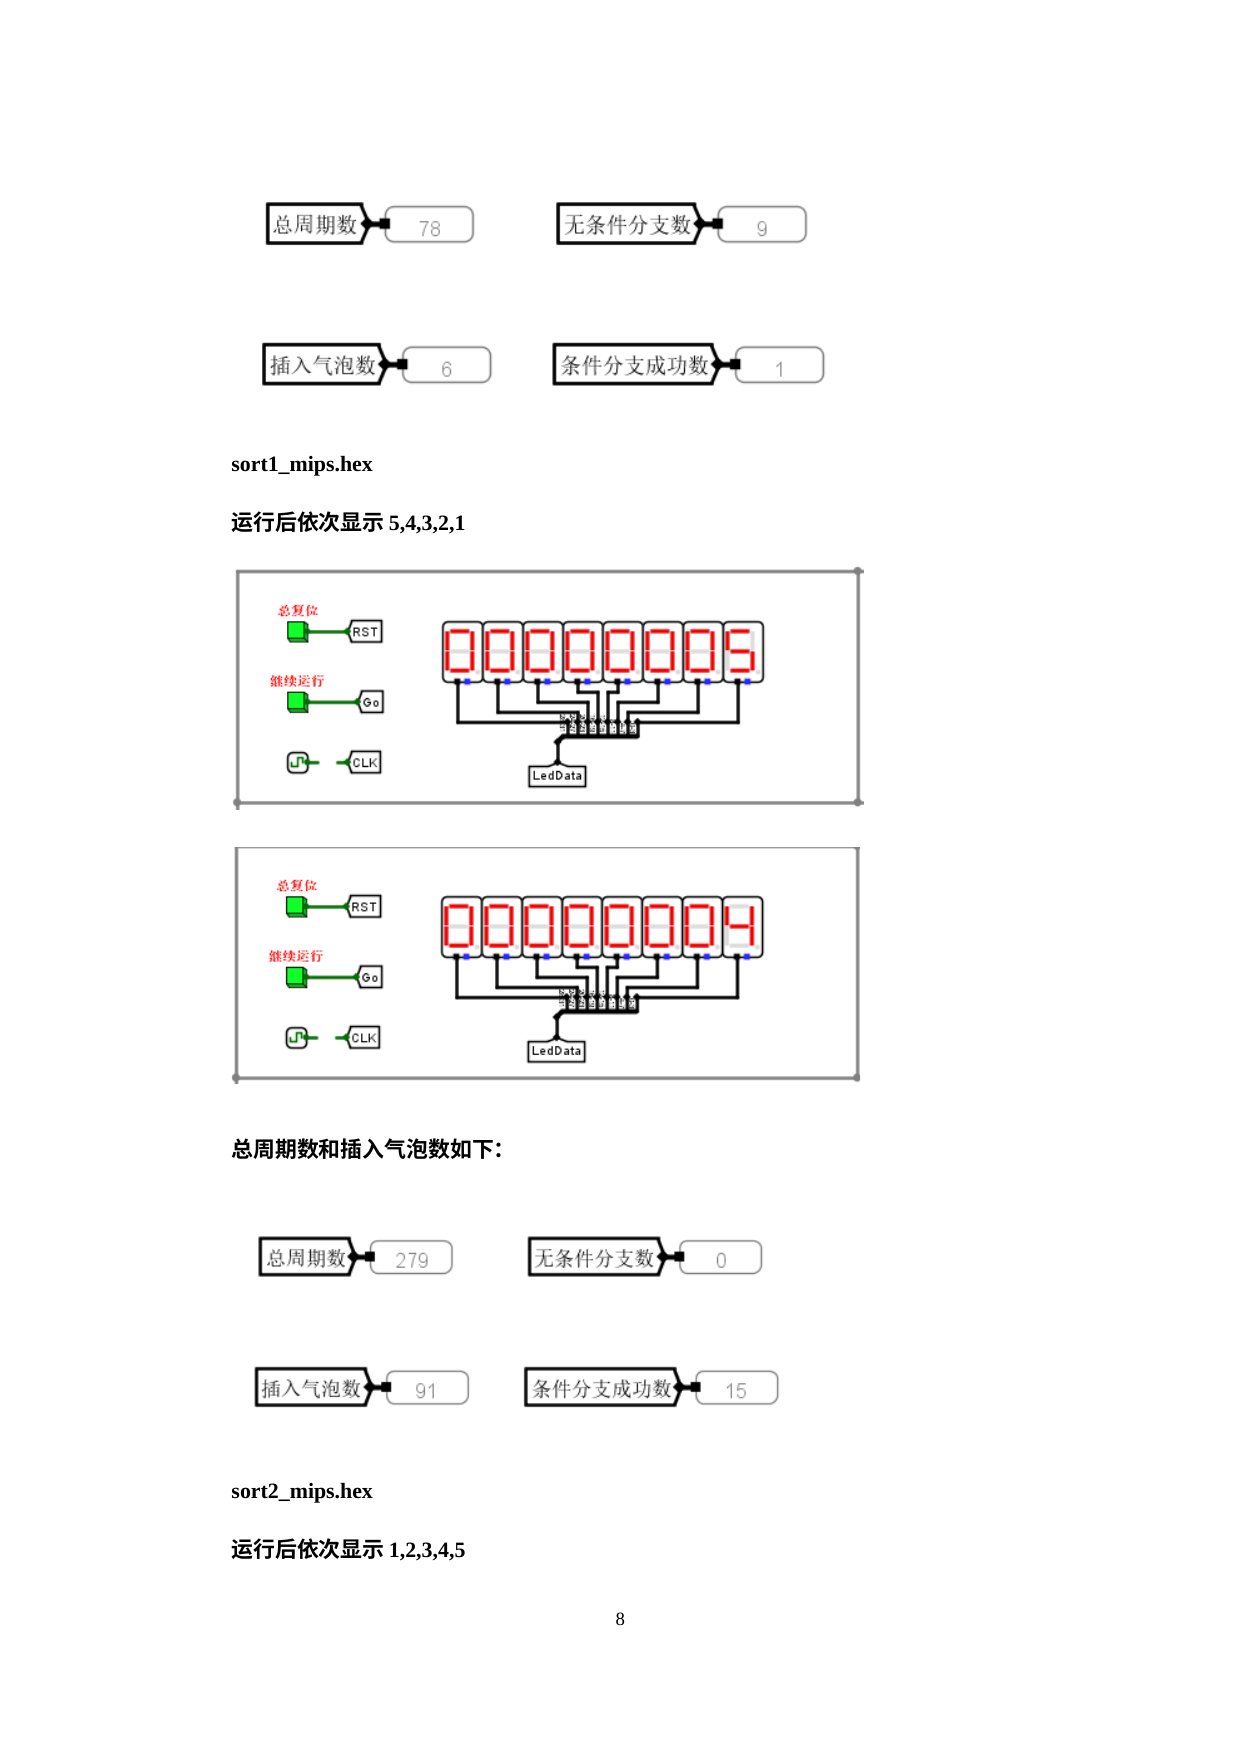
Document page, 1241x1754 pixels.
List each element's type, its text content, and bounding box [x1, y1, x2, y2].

list 运行后依次显示1,2,3,4,5 [231, 1532, 1053, 1564]
picture [231, 1189, 815, 1441]
list sort1_mips.hex [231, 447, 1053, 479]
picture [231, 847, 861, 1084]
list sort2_mips.hex [231, 1474, 1053, 1507]
list 运行后依次显示5,4,3,2,1 [231, 504, 1053, 537]
picture [231, 162, 893, 417]
list 总周期数和插入气泡数如下： [231, 1132, 1053, 1164]
picture [231, 562, 864, 810]
